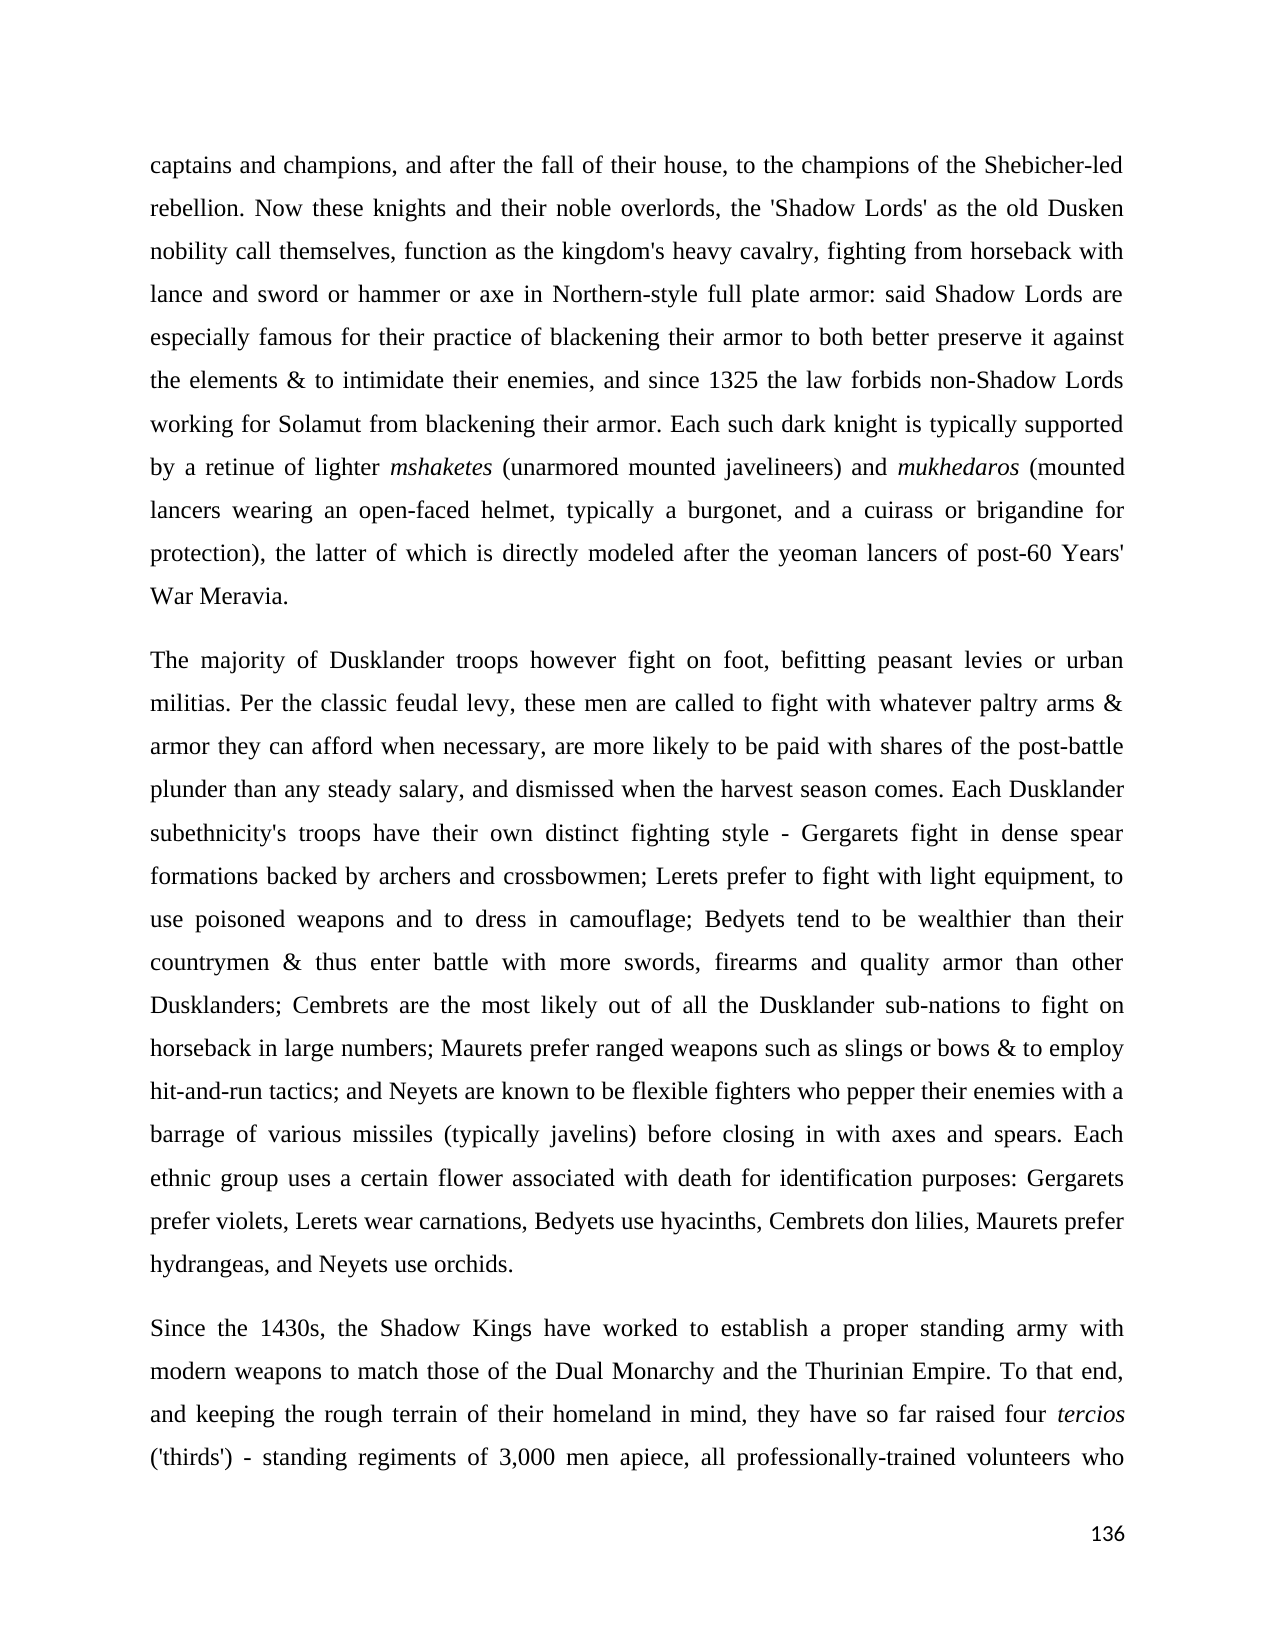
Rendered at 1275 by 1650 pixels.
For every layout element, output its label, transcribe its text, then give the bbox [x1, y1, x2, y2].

text The majority of Dusklander troops however fight on foot, befitting peasant levies or urban militias. Per the classic feudal levy, these men are called to fight with whatever paltry arms & armor they can afford when necessary, are more likely to be paid with shares of the post-battle plunder than any steady salary, and dismissed when the harvest season comes. Each Dusklander subethnicity's troops have their own distinct fighting style - Gergarets fight in dense spear formations backed by archers and crossbowmen; Lerets prefer to fight with light equipment, to use poisoned weapons and to dress in camouflage; Bedyets tend to be wealthier than their countrymen & thus enter battle with more swords, firearms and quality armor than other Dusklanders; Cembrets are the most likely out of all the Dusklander sub-nations to fight on horseback in large numbers; Maurets prefer ranged weapons such as slings or bows & to employ hit-and-run tactics; and Neyets are known to be flexible fighters who pepper their enemies with a barrage of various missiles (typically javelins) before closing in with axes and spears. Each ethnic group uses a certain flower associated with death for identification purposes: Gergarets prefer violets, Lerets wear carnations, Bedyets use hyacinths, Cembrets don lilies, Maurets prefer hydrangeas, and Neyets use orchids. [150, 645, 1125, 1278]
